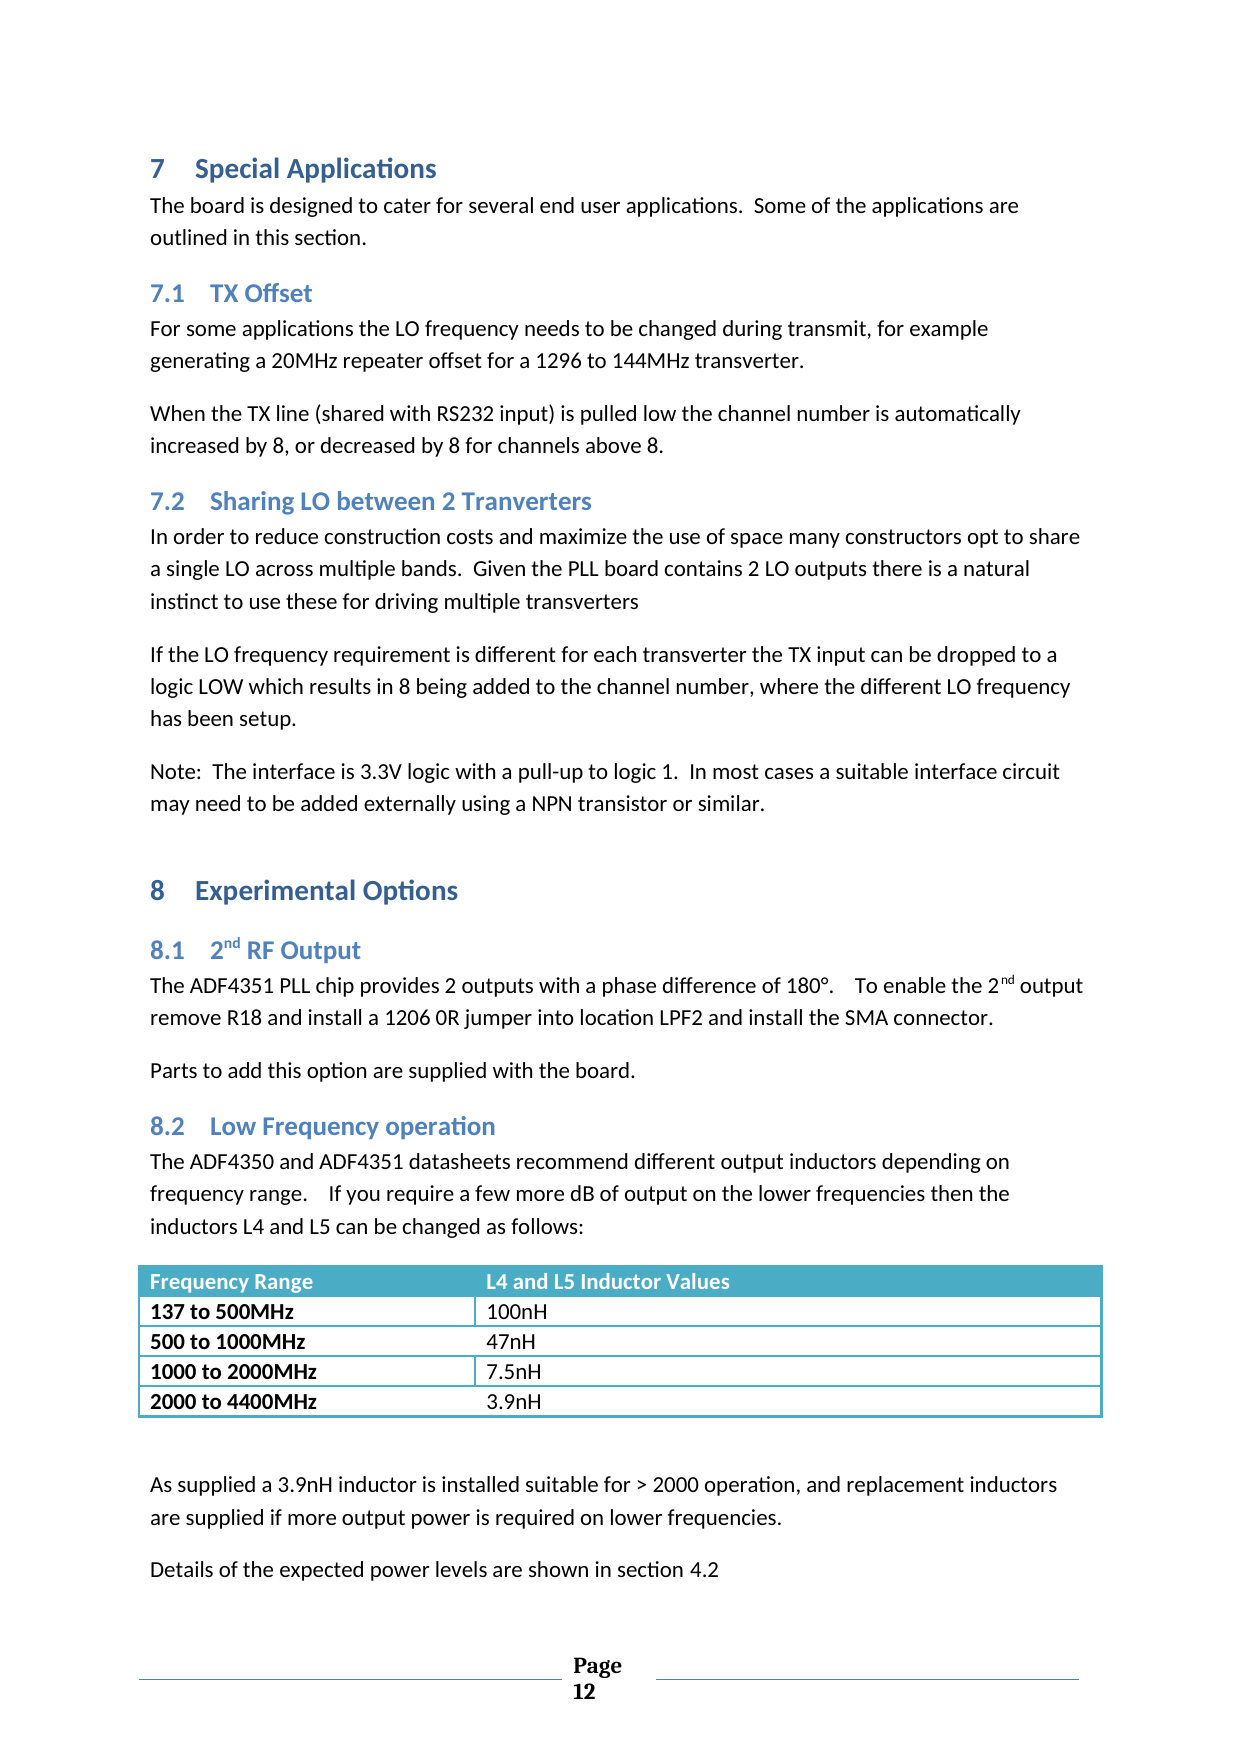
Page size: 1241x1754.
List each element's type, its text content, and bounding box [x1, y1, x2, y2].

text The board is designed to cater for several end user applications. Some of the applications are outlined in this section. [150, 191, 1090, 251]
table_header L4 and L5 Inductor Values [475, 1267, 1100, 1295]
table_cell 2000 to 4400MHz [140, 1387, 475, 1415]
text Parts to add this option are supplied with the board. [150, 1056, 1090, 1084]
text Note: The interface is 3.3V logic with a pull-up to logic 1. In most cases a suitable interface circuit may need to be added externally using a NPN transistor or similar. [150, 757, 1090, 817]
text As supplied a 3.9nH inductor is installed suitable for > 2000 operation, and replacement inductors are supplied if more output power is required on lower frequencies. [150, 1470, 1090, 1531]
table_cell 3.9nH [475, 1387, 1100, 1415]
subtitle 2nd RF Output [150, 933, 1090, 966]
subtitle Low Frequency operation [150, 1109, 1090, 1142]
table_cell 100nH [476, 1297, 1100, 1325]
text When the TX line (shared with RS232 input) is pulled low the channel number is automatically increased by 8, or decreased by 8 for channels above 8. [150, 399, 1090, 459]
text The ADF4350 and ADF4351 datasheets recommend different output inductors depending on frequency range. If you require a few more dB of output on the lower frequencies then the inductors L4 and L5 can be changed as follows: [150, 1147, 1090, 1240]
subtitle TX Offset [150, 276, 1090, 309]
table_cell 47nH [475, 1327, 1100, 1355]
table_cell 1000 to 2000MHz [140, 1357, 474, 1385]
text If the LO frequency requirement is different for each transverter the TX input can be dropped to a logic LOW which results in 8 being added to the channel number, where the different LO frequency has been setup. [150, 640, 1090, 732]
text For some applications the LO frequency needs to be changed during transmit, for example generating a 20MHz repeater offset for a 1296 to 144MHz transverter. [150, 314, 1090, 374]
text Details of the expected power levels are shown in section 3.2 [150, 1556, 1090, 1584]
table_cell 7.5nH [476, 1357, 1100, 1385]
subtitle Experimental Options [150, 872, 1090, 907]
table_header Frequency Range [140, 1267, 475, 1295]
table_cell 500 to 1000MHz [140, 1327, 475, 1355]
text The ADF4351 PLL chip provides 2 outputs with a phase difference of 180°. To enable the 2nd output remove R18 and install a 1206 0R jumper into location LPF2 and install the SMA connector. [150, 971, 1090, 1031]
subtitle Special Applications [150, 150, 1090, 186]
table_cell 137 to 500MHz [140, 1297, 474, 1325]
subtitle Sharing LO between 2 Tranverters [150, 484, 1090, 517]
text In order to reduce construction costs and maximize the use of space many constructors opt to share a single LO across multiple bands. Given the PLL board contains 2 LO outputs there is a natural instinct to use these for driving multiple transverters [150, 522, 1090, 615]
